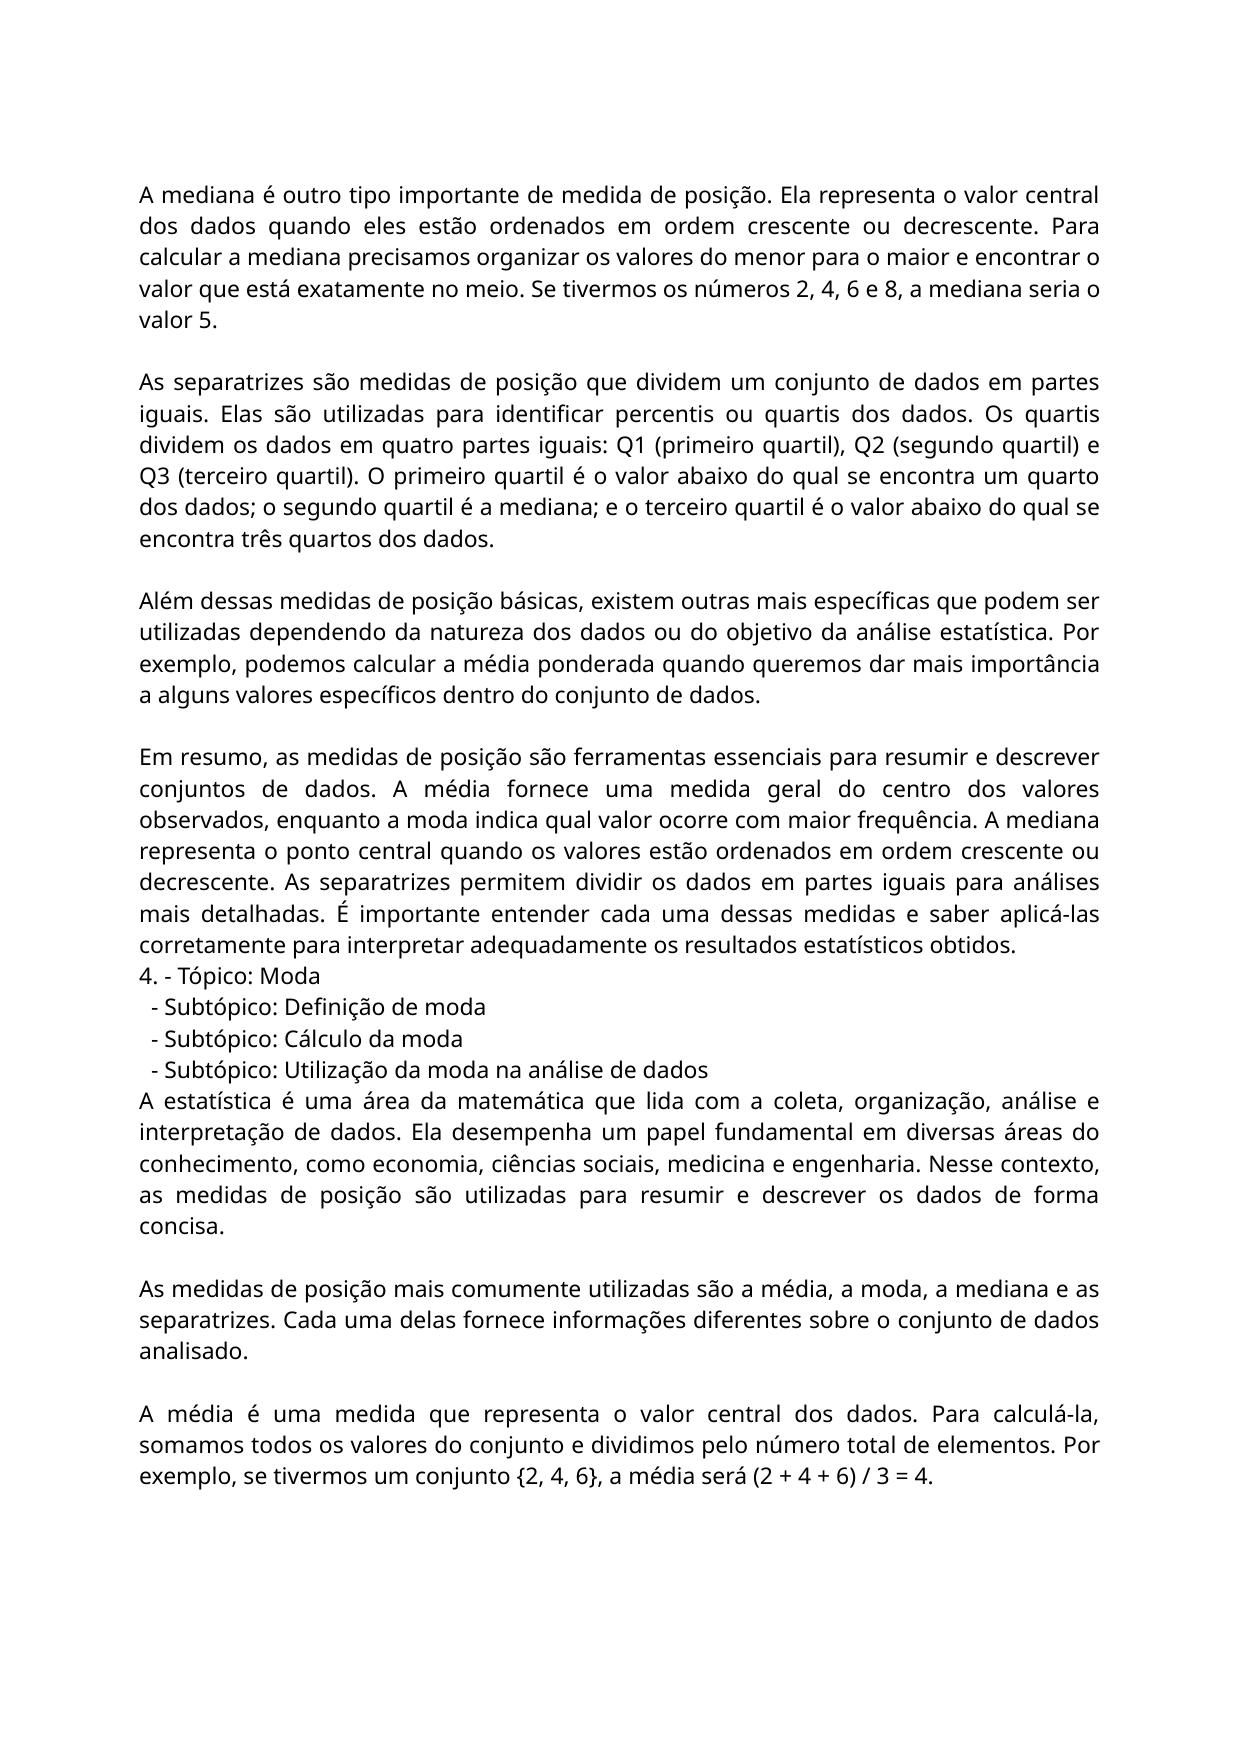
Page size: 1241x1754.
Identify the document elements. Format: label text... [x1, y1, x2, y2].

text As medidas de posição mais comumente utilizadas são a média, a moda, a mediana e as separatrizes. Cada uma delas fornece informações diferentes sobre o conjunto de dados analisado. [139, 1273, 1101, 1366]
text - Subtópico: Definição de moda [139, 991, 1101, 1023]
text 4. - Tópico: Moda [139, 960, 1101, 991]
text A estatística é uma área da matemática que lida com a coleta, organização, análise e interpretação de dados. Ela desempenha um papel fundamental em diversas áreas do conhecimento, como economia, ciências sociais, medicina e engenharia. Nesse contexto, as medidas de posição são utilizadas para resumir e descrever os dados de forma concisa. [139, 1085, 1101, 1241]
text A média é uma medida que representa o valor central dos dados. Para calculá-la, somamos todos os valores do conjunto e dividimos pelo número total de elementos. Por exemplo, se tivermos um conjunto {2, 4, 6}, a média será (2 + 4 + 6) / 3 = 4. [139, 1398, 1101, 1491]
text A mediana é outro tipo importante de medida de posição. Ela representa o valor central dos dados quando eles estão ordenados em ordem crescente ou decrescente. Para calcular a mediana precisamos organizar os valores do menor para o maior e encontrar o valor que está exatamente no meio. Se tivermos os números 2, 4, 6 e 8, a mediana seria o valor 5. [139, 179, 1101, 335]
text - Subtópico: Utilização da moda na análise de dados [139, 1054, 1101, 1085]
text - Subtópico: Cálculo da moda [139, 1023, 1101, 1054]
text Em resumo, as medidas de posição são ferramentas essenciais para resumir e descrever conjuntos de dados. A média fornece uma medida geral do centro dos valores observados, enquanto a moda indica qual valor ocorre com maior frequência. A mediana representa o ponto central quando os valores estão ordenados em ordem crescente ou decrescente. As separatrizes permitem dividir os dados em partes iguais para análises mais detalhadas. É importante entender cada uma dessas medidas e saber aplicá-las corretamente para interpretar adequadamente os resultados estatísticos obtidos. [139, 741, 1101, 960]
text As separatrizes são medidas de posição que dividem um conjunto de dados em partes iguais. Elas são utilizadas para identificar percentis ou quartis dos dados. Os quartis dividem os dados em quatro partes iguais: Q1 (primeiro quartil), Q2 (segundo quartil) e Q3 (terceiro quartil). O primeiro quartil é o valor abaixo do qual se encontra um quarto dos dados; o segundo quartil é a mediana; e o terceiro quartil é o valor abaixo do qual se encontra três quartos dos dados. [139, 366, 1101, 554]
text Além dessas medidas de posição básicas, existem outras mais específicas que podem ser utilizadas dependendo da natureza dos dados ou do objetivo da análise estatística. Por exemplo, podemos calcular a média ponderada quando queremos dar mais importância a alguns valores específicos dentro do conjunto de dados. [139, 585, 1101, 710]
